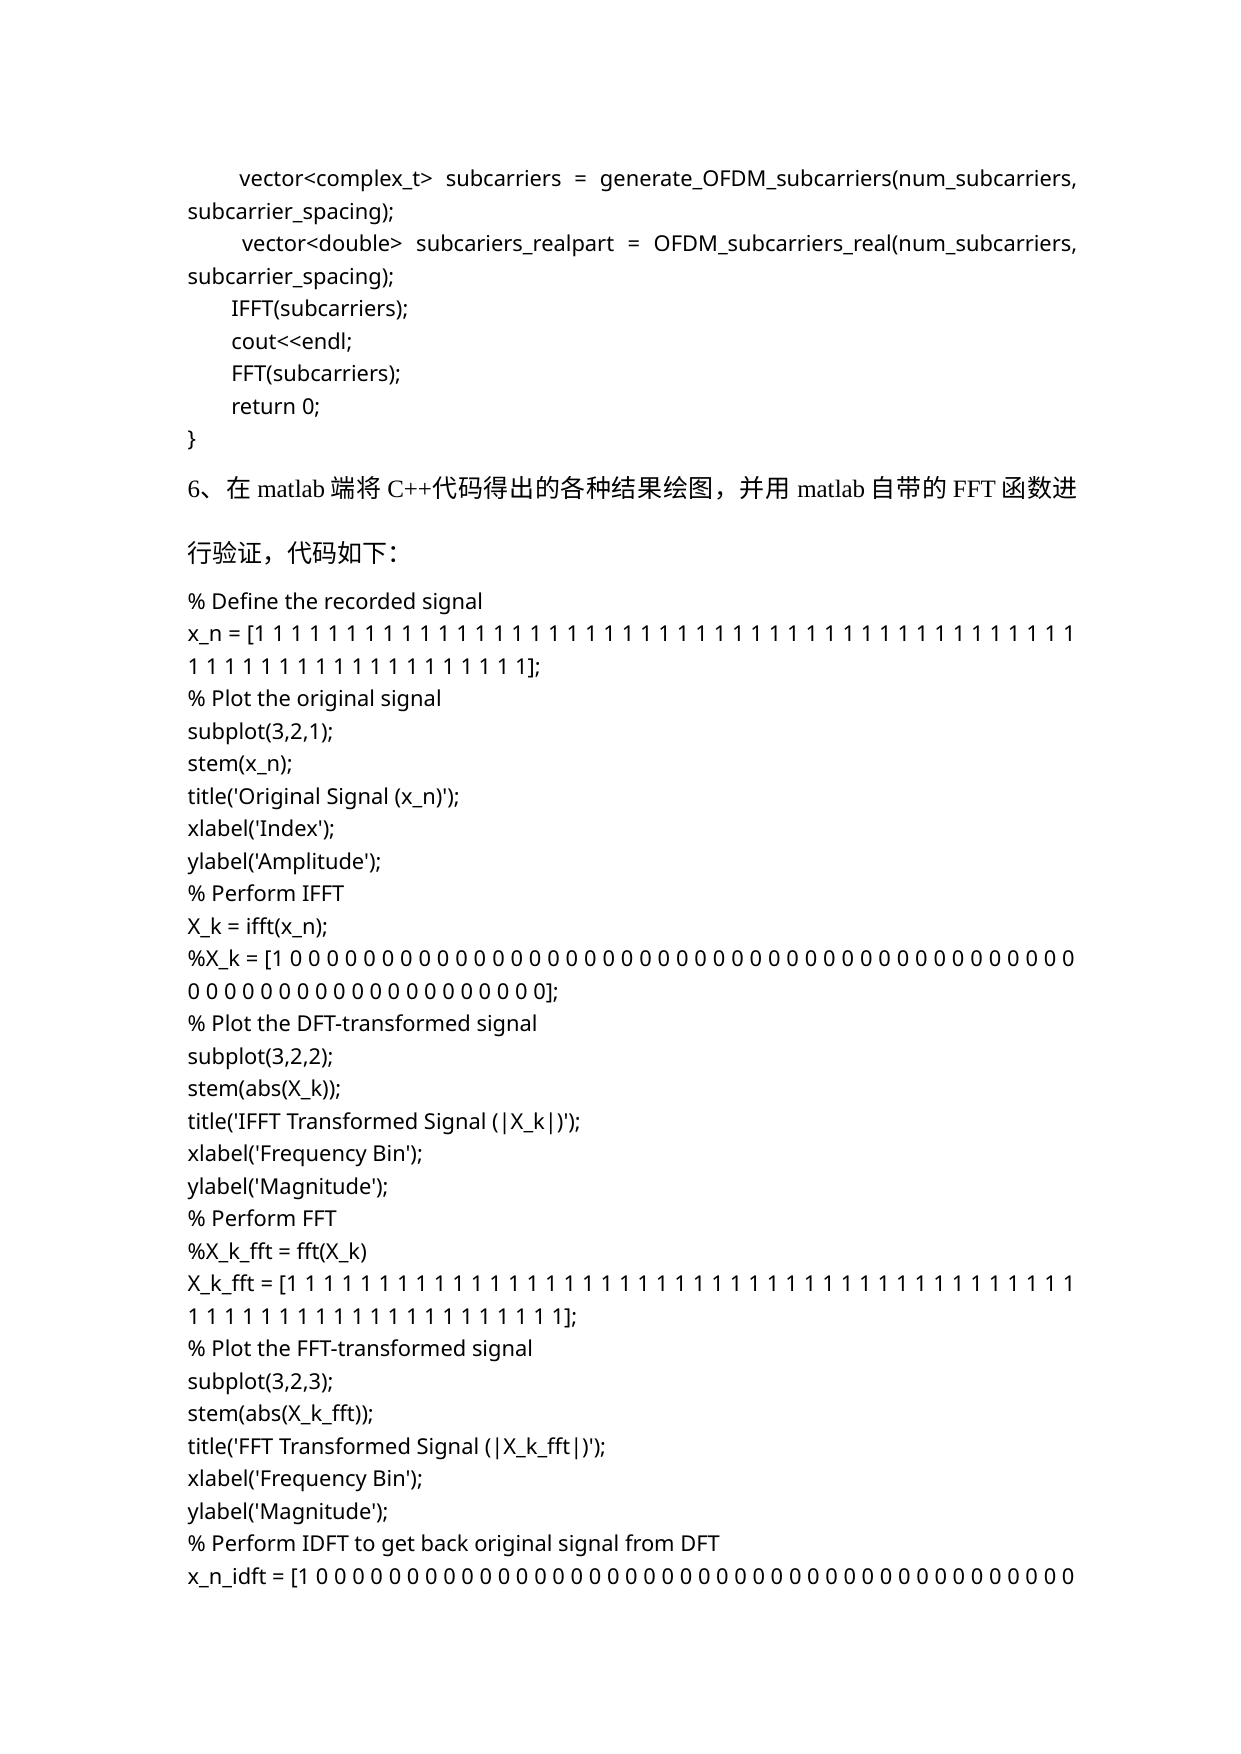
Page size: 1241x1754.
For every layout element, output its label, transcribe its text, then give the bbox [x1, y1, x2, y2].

text 6、在matlab端将C++代码得出的各种结果绘图，并用matlab自带的FFT函数进行验证，代码如下： [187, 454, 1078, 584]
text X_k_fft = [1 1 1 1 1 1 1 1 1 1 1 1 1 1 1 1 1 1 1 1 1 1 1 1 1 1 1 1 1 1 1 1 1 1 1 1 1 1 1 1 1 1 1 1 1 1 1 1 1 1 1 1 1 1 1 1 1 1 1 1 1 1 1 1]; [187, 1267, 1078, 1332]
text subplot(3,2,2); [187, 1039, 1078, 1072]
text xlabel('Frequency Bin'); [187, 1137, 1078, 1169]
text title('FFT Transformed Signal (|X_k_fft|)'); [187, 1429, 1078, 1462]
text title('IFFT Transformed Signal (|X_k|)'); [187, 1104, 1078, 1137]
text % Plot the FFT-transformed signal [187, 1332, 1078, 1364]
text X_k = ifft(x_n); [187, 909, 1078, 942]
text % Perform IDFT to get back original signal from DFT [187, 1527, 1078, 1559]
text return 0; [187, 389, 1078, 422]
text %X_k = [1 0 0 0 0 0 0 0 0 0 0 0 0 0 0 0 0 0 0 0 0 0 0 0 0 0 0 0 0 0 0 0 0 0 0 0 0 0 0 0 0 0 0 0 0 0 0 0 0 0 0 0 0 0 0 0 0 0 0 0 0 0 0 0]; [187, 942, 1078, 1007]
text vector<complex_t> subcarriers = generate_OFDM_subcarriers(num_subcarriers, subcarrier_spacing); [187, 162, 1078, 227]
text % Plot the DFT-transformed signal [187, 1007, 1078, 1039]
text } [187, 422, 1078, 454]
text stem(abs(X_k_fft)); [187, 1397, 1078, 1429]
text vector<double> subcariers_realpart = OFDM_subcarriers_real(num_subcarriers, subcarrier_spacing); [187, 227, 1078, 292]
text xlabel('Frequency Bin'); [187, 1462, 1078, 1494]
text ylabel('Magnitude'); [187, 1494, 1078, 1527]
text % Perform IFFT [187, 877, 1078, 909]
text % Define the recorded signal [187, 584, 1078, 617]
text stem(abs(X_k)); [187, 1072, 1078, 1104]
text xlabel('Index'); [187, 812, 1078, 844]
text subplot(3,2,3); [187, 1364, 1078, 1397]
text cout<<endl; [187, 324, 1078, 357]
text ylabel('Amplitude'); [187, 844, 1078, 877]
text % Plot the original signal [187, 682, 1078, 714]
text FFT(subcarriers); [187, 357, 1078, 389]
text IFFT(subcarriers); [187, 292, 1078, 324]
text subplot(3,2,1); [187, 714, 1078, 747]
text %X_k_fft = fft(X_k) [187, 1234, 1078, 1267]
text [187, 1559, 1078, 1592]
text % Perform FFT [187, 1202, 1078, 1234]
text ylabel('Magnitude'); [187, 1169, 1078, 1202]
text x_n = [1 1 1 1 1 1 1 1 1 1 1 1 1 1 1 1 1 1 1 1 1 1 1 1 1 1 1 1 1 1 1 1 1 1 1 1 1 1 1 1 1 1 1 1 1 1 1 1 1 1 1 1 1 1 1 1 1 1 1 1 1 1 1 1]; [187, 617, 1078, 682]
text stem(x_n); [187, 747, 1078, 779]
text title('Original Signal (x_n)'); [187, 779, 1078, 812]
